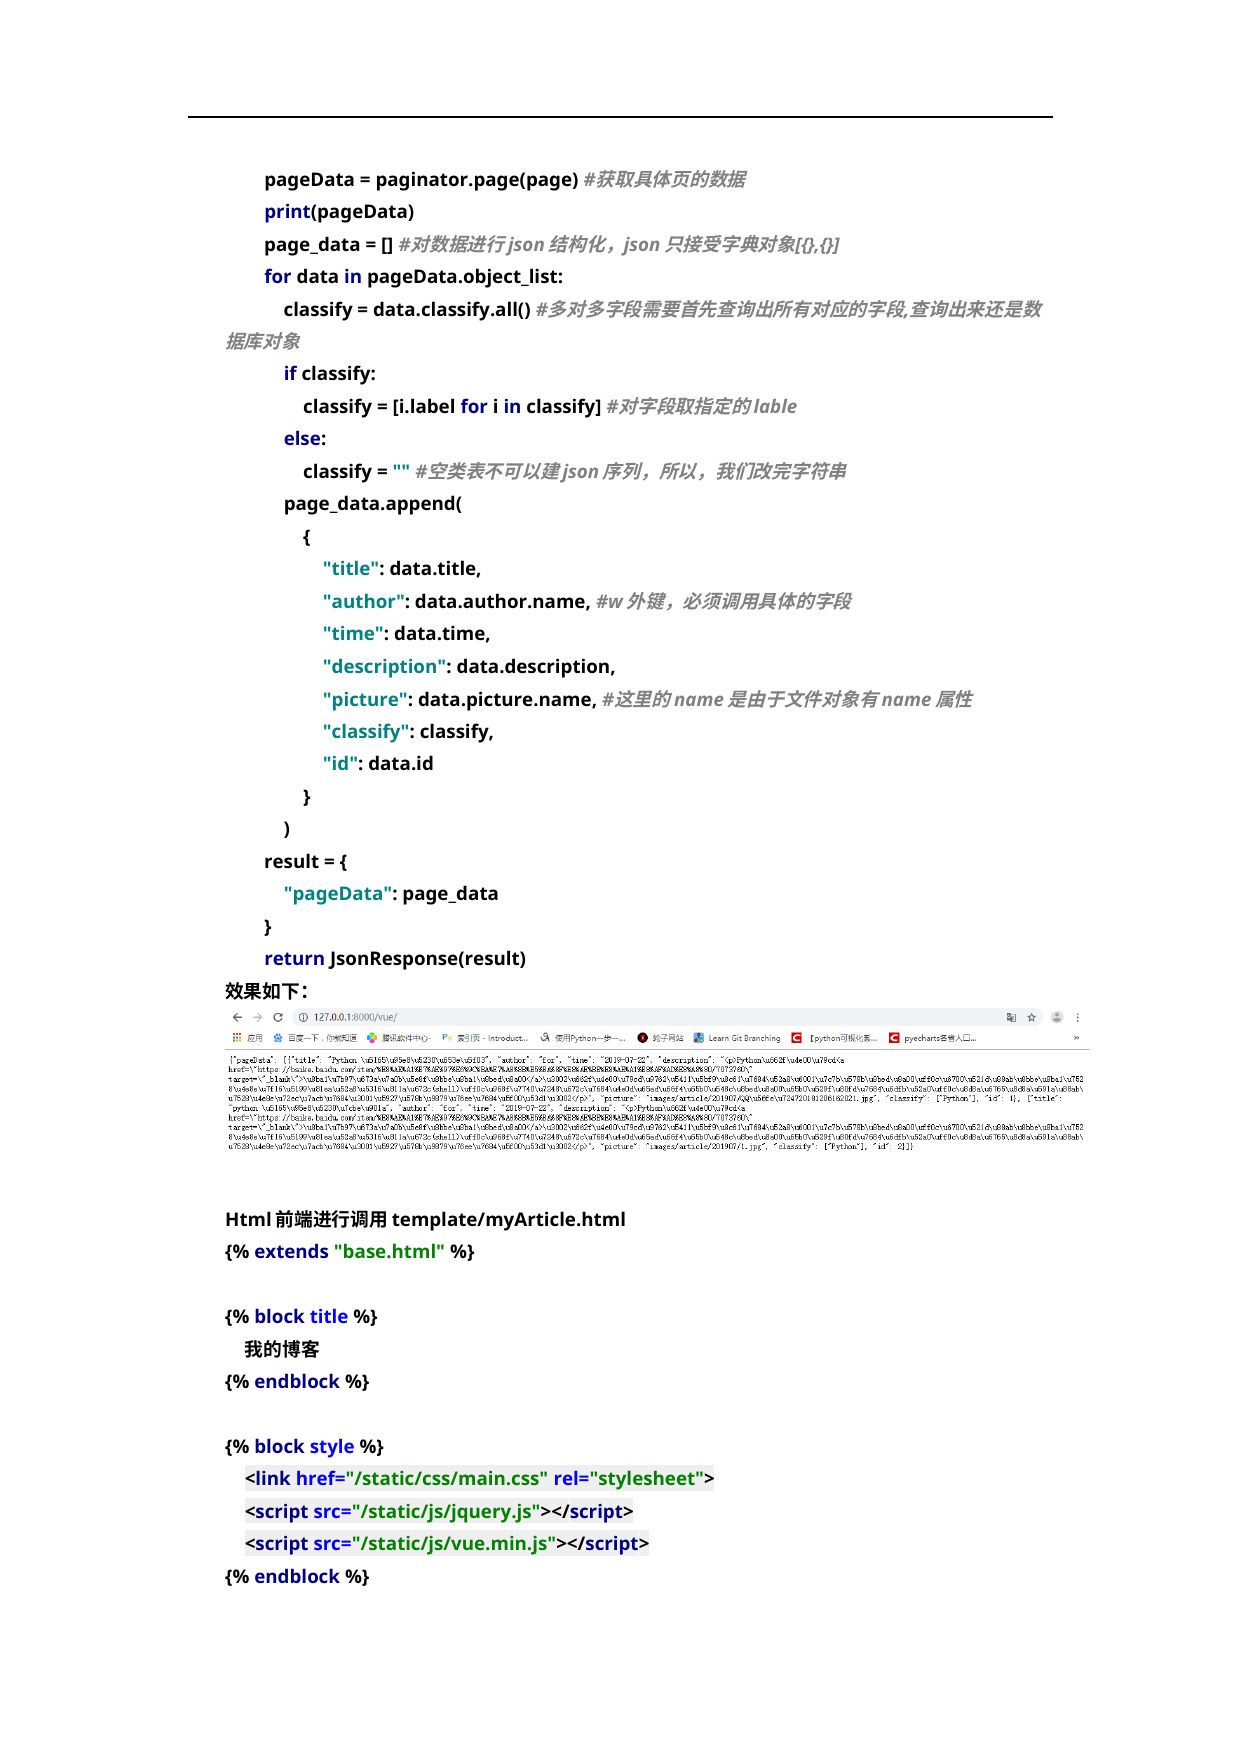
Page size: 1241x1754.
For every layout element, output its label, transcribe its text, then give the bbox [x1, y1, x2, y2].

text Html前端进行调用template/myArticle.html [187, 1202, 1053, 1234]
picture [225, 1007, 1091, 1179]
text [225, 162, 1053, 974]
text 效果如下： [187, 974, 1053, 1007]
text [225, 1234, 1053, 1592]
